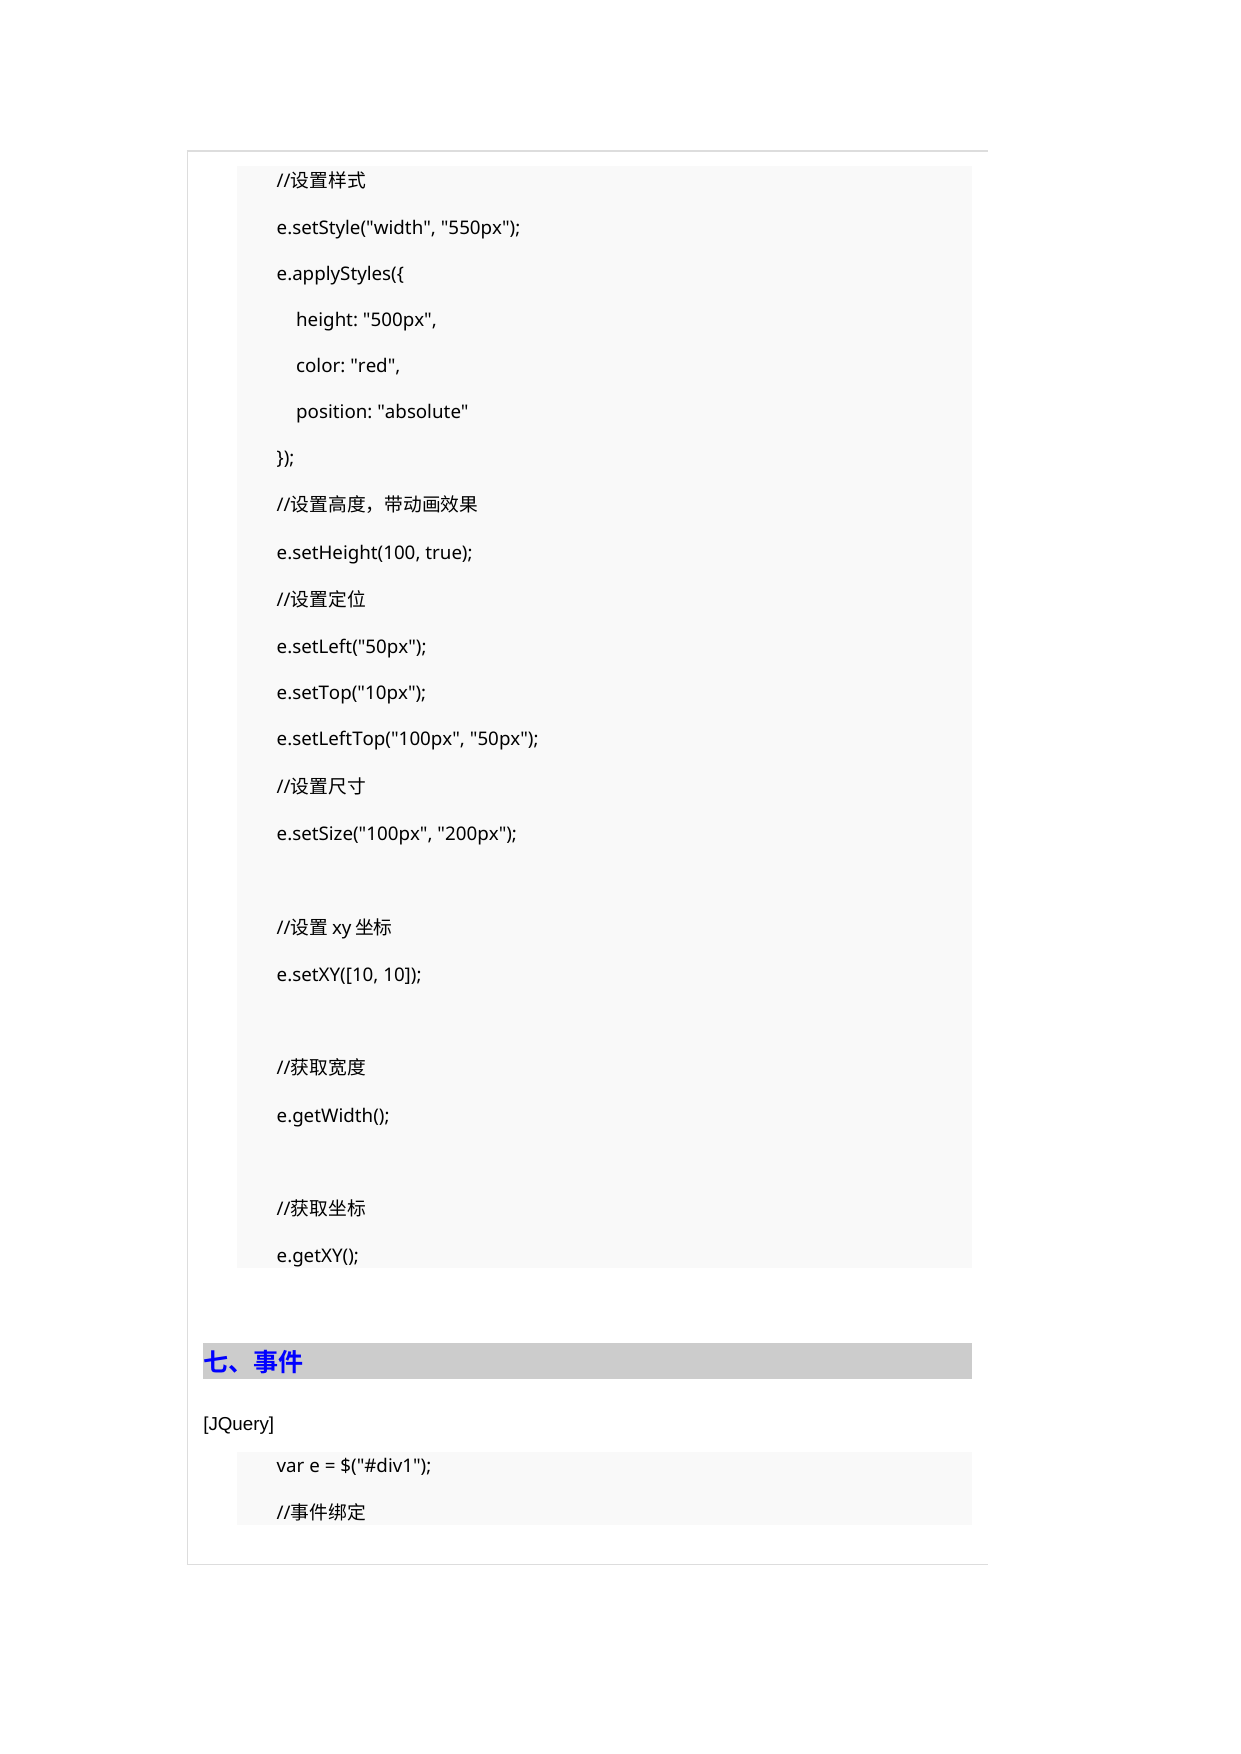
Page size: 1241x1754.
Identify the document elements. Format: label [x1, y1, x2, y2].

table_header [188, 152, 988, 1564]
